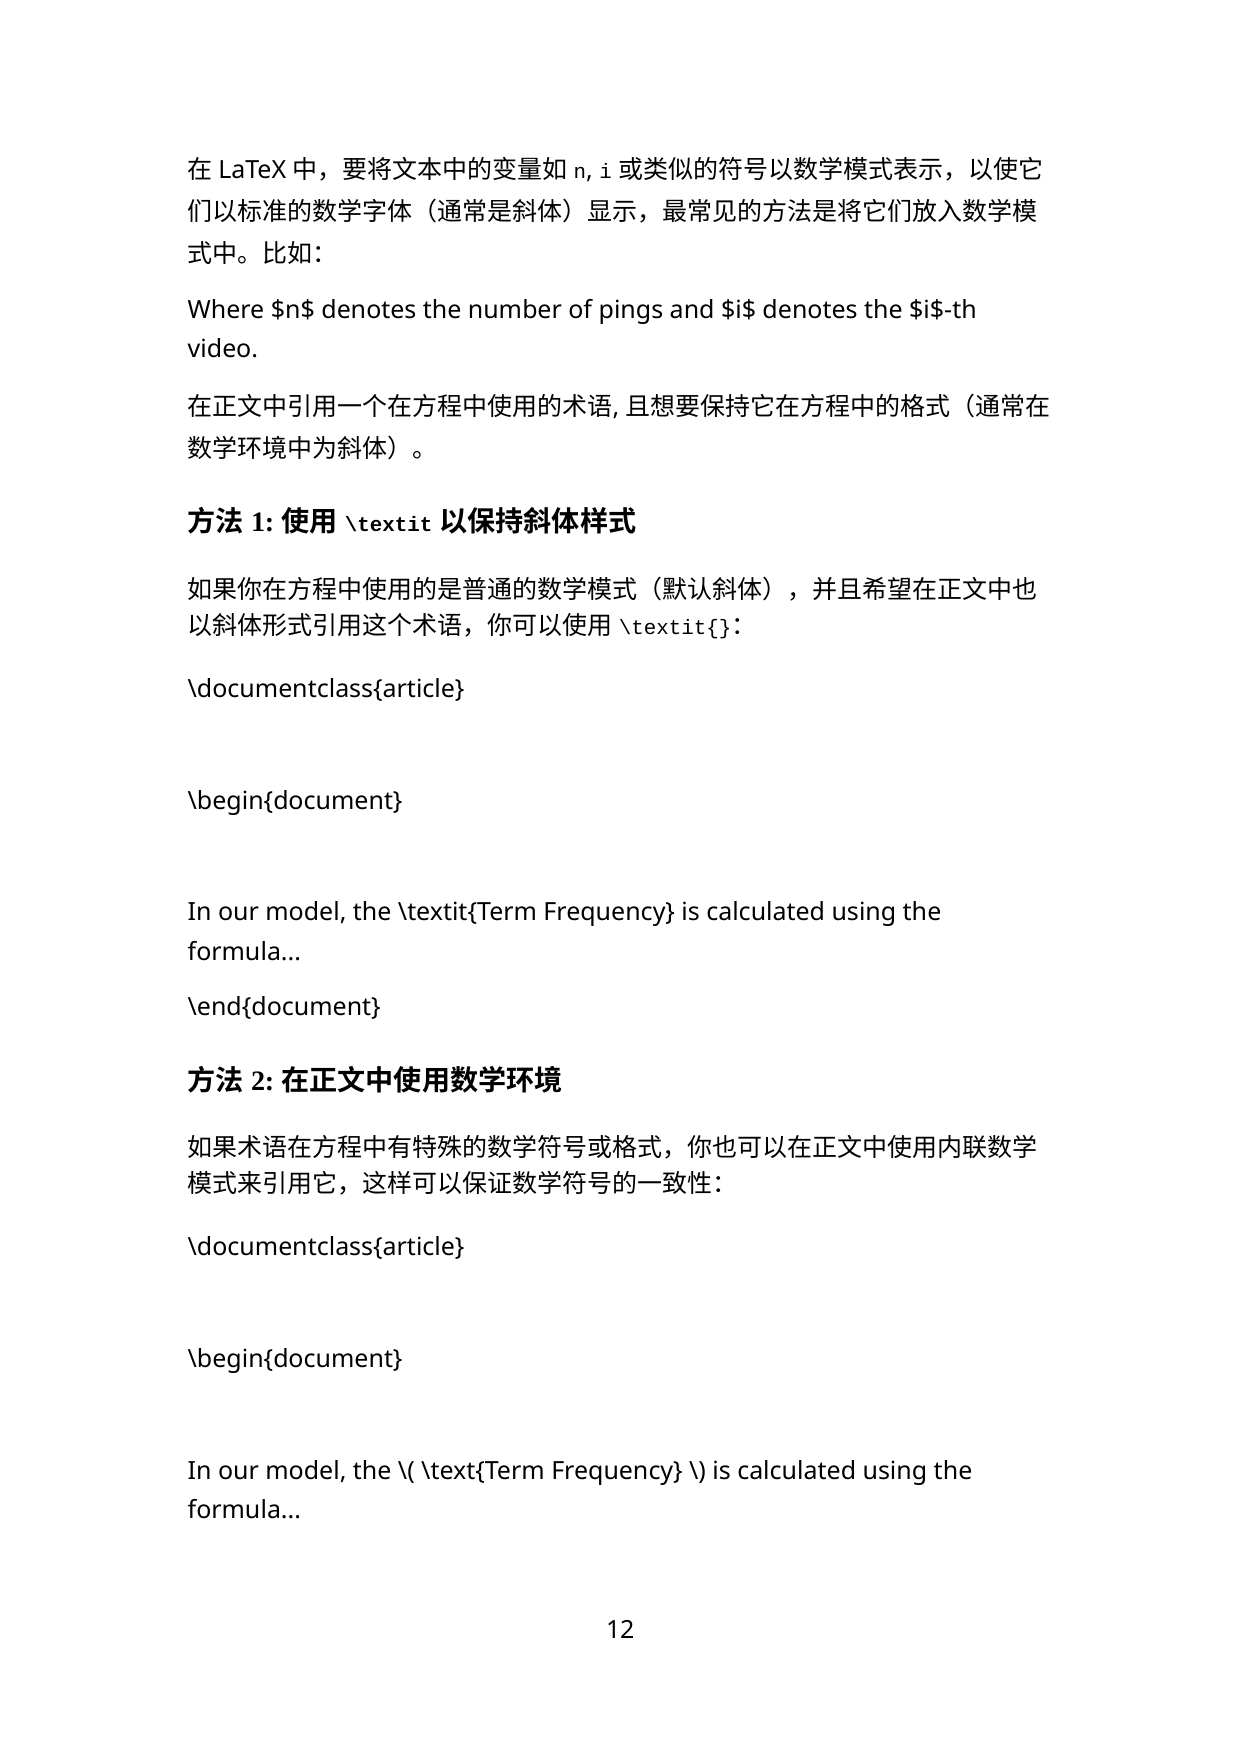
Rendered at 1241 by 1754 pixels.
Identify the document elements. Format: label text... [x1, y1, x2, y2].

text 如果术语在方程中有特殊的数学符号或格式，你也可以在正文中使用内联数学模式来引用它，这样可以保证数学符号的一致性： [187, 1127, 1053, 1200]
text \begin{document} [187, 1341, 1053, 1375]
text 方法 2: 在正文中使用数学环境 [187, 1057, 1053, 1098]
text \documentclass{article} [187, 671, 1053, 705]
text 如果你在方程中使用的是普通的数学模式（默认斜体），并且希望在正文中也以斜体形式引用这个术语，你可以使用 \textit{}： [187, 569, 1053, 642]
text \end{document} [187, 989, 1053, 1023]
text \begin{document} [187, 782, 1053, 816]
text In our model, the \textit{Term Frequency} is calculated using the formula... [187, 894, 1053, 967]
text In our model, the \( \text{Term Frequency} \) is calculated using the formula... [187, 1452, 1053, 1526]
text 在正文中引用一个在方程中使用的术语, 且想要保持它在方程中的格式（通常在数学环境中为斜体）。 [187, 387, 1053, 464]
text 在 LaTeX 中，要将文本中的变量如 n, i 或类似的符号以数学模式表示，以使它们以标准的数学字体（通常是斜体）显示，最常见的方法是将它们放入数学模式中。比如： [187, 150, 1053, 269]
text 方法 1: 使用 \textit 以保持斜体样式 [187, 499, 1053, 540]
text \documentclass{article} [187, 1229, 1053, 1263]
text Where $n$ denotes the number of pings and $i$ denotes the $i$-th video. [187, 292, 1053, 365]
